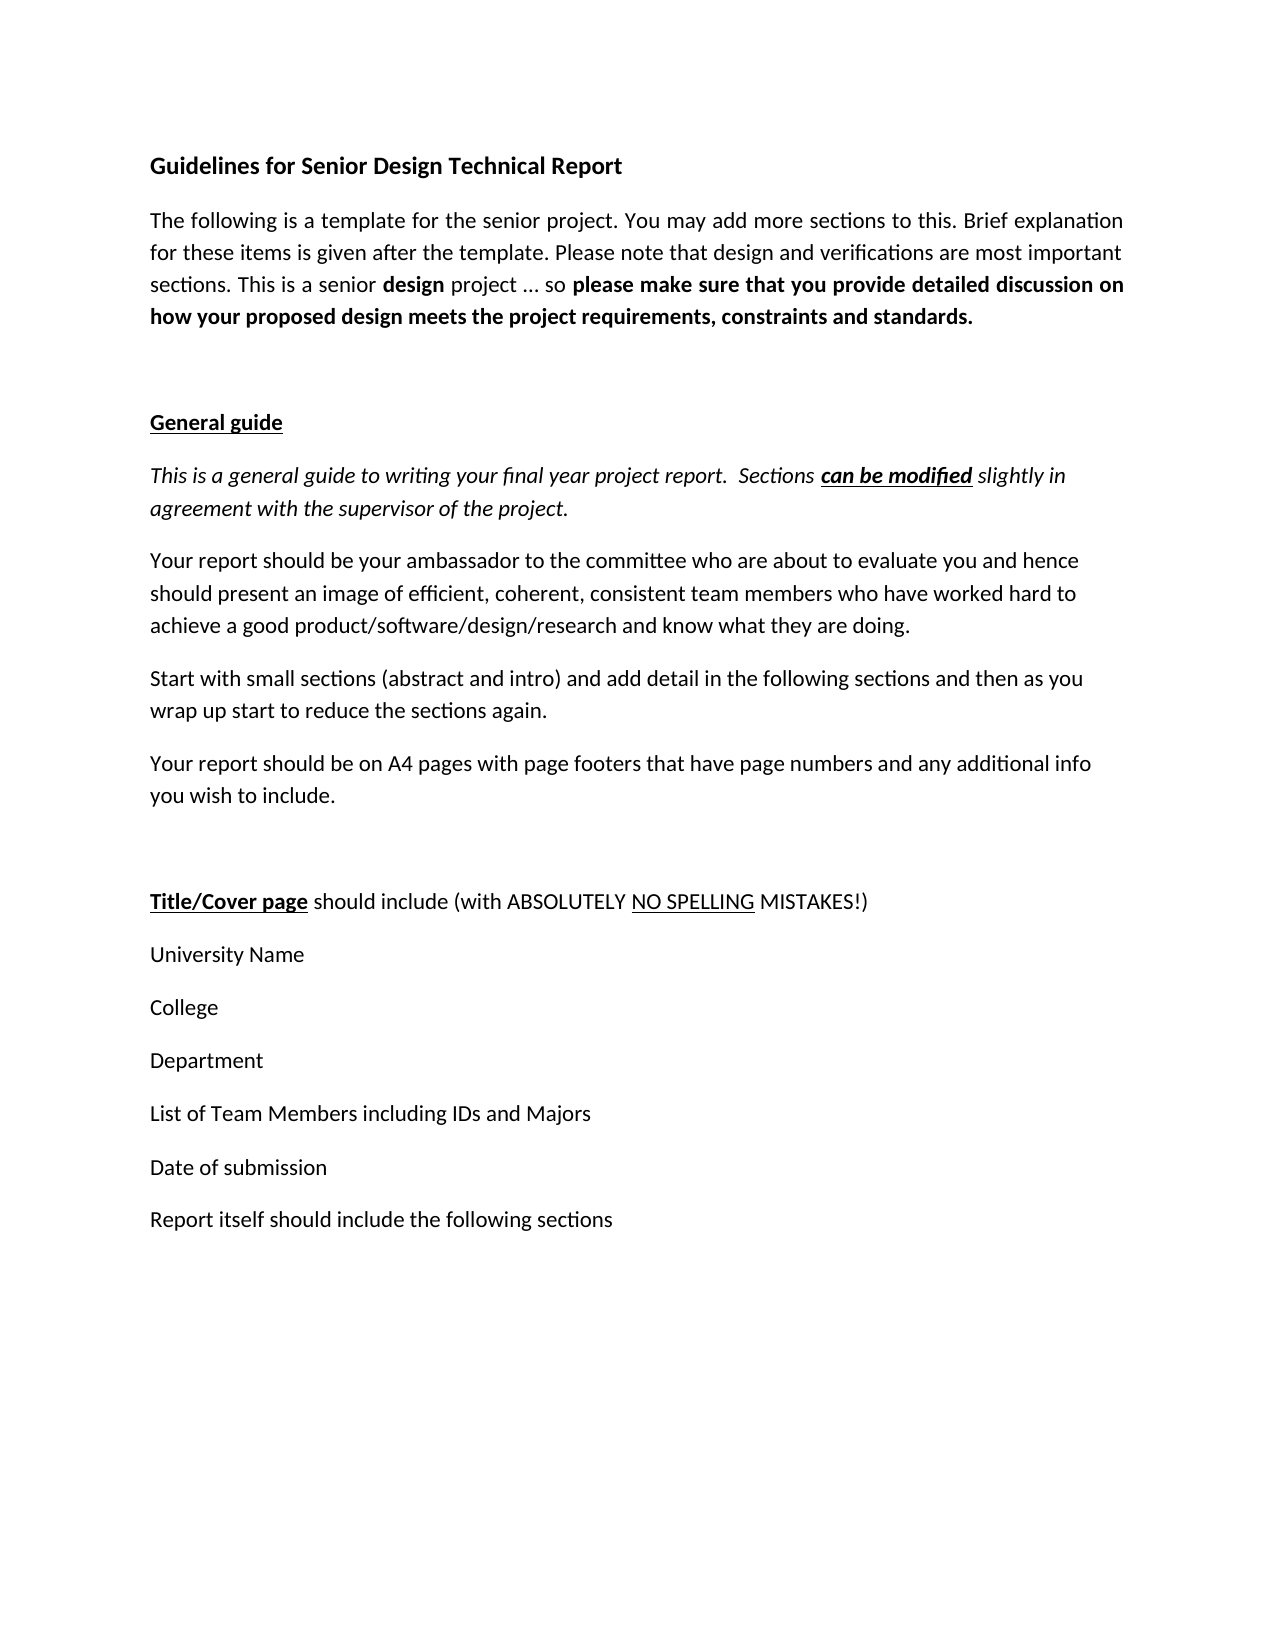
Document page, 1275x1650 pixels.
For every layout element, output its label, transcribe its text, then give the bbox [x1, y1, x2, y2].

text Title/Cover page should include (with ABSOLUTELY NO SPELLING MISTAKES!) [150, 887, 1125, 916]
text University Name [150, 941, 1125, 968]
text The following is a template for the senior project. You may add more sections to this. Brief explanation for these items is given after the template. Please note that design and verifications are most important sections. This is a senior design project … so please make sure that you provide detailed discussion on how your proposed design meets the project requirements, constraints and standards. [150, 206, 1125, 330]
text This is a general guide to writing your final year project report. Sections can be modified slightly in agreement with the supervisor of the project. [150, 461, 1125, 522]
text Date of submission [150, 1153, 1125, 1181]
text Start with small sections (abstract and intro) and add detail in the following sections and then as you wrap up start to reduce the sections again. [150, 664, 1125, 724]
text College [150, 993, 1125, 1022]
text List of Team Members including IDs and Majors [150, 1099, 1125, 1128]
text Report itself should include the following sections [150, 1206, 1125, 1234]
text General guide [150, 408, 1125, 436]
text Your report should be on A4 pages with page footers that have page numbers and any additional info you wish to include. [150, 749, 1125, 809]
text Your report should be your ambassador to the committee who are about to evaluate you and hence should present an image of efficient, coherent, consistent team members who have worked hard to achieve a good product/software/design/research and know what they are doing. [150, 547, 1125, 639]
text Guidelines for Senior Design Technical Report [150, 150, 1125, 181]
text Department [150, 1047, 1125, 1074]
